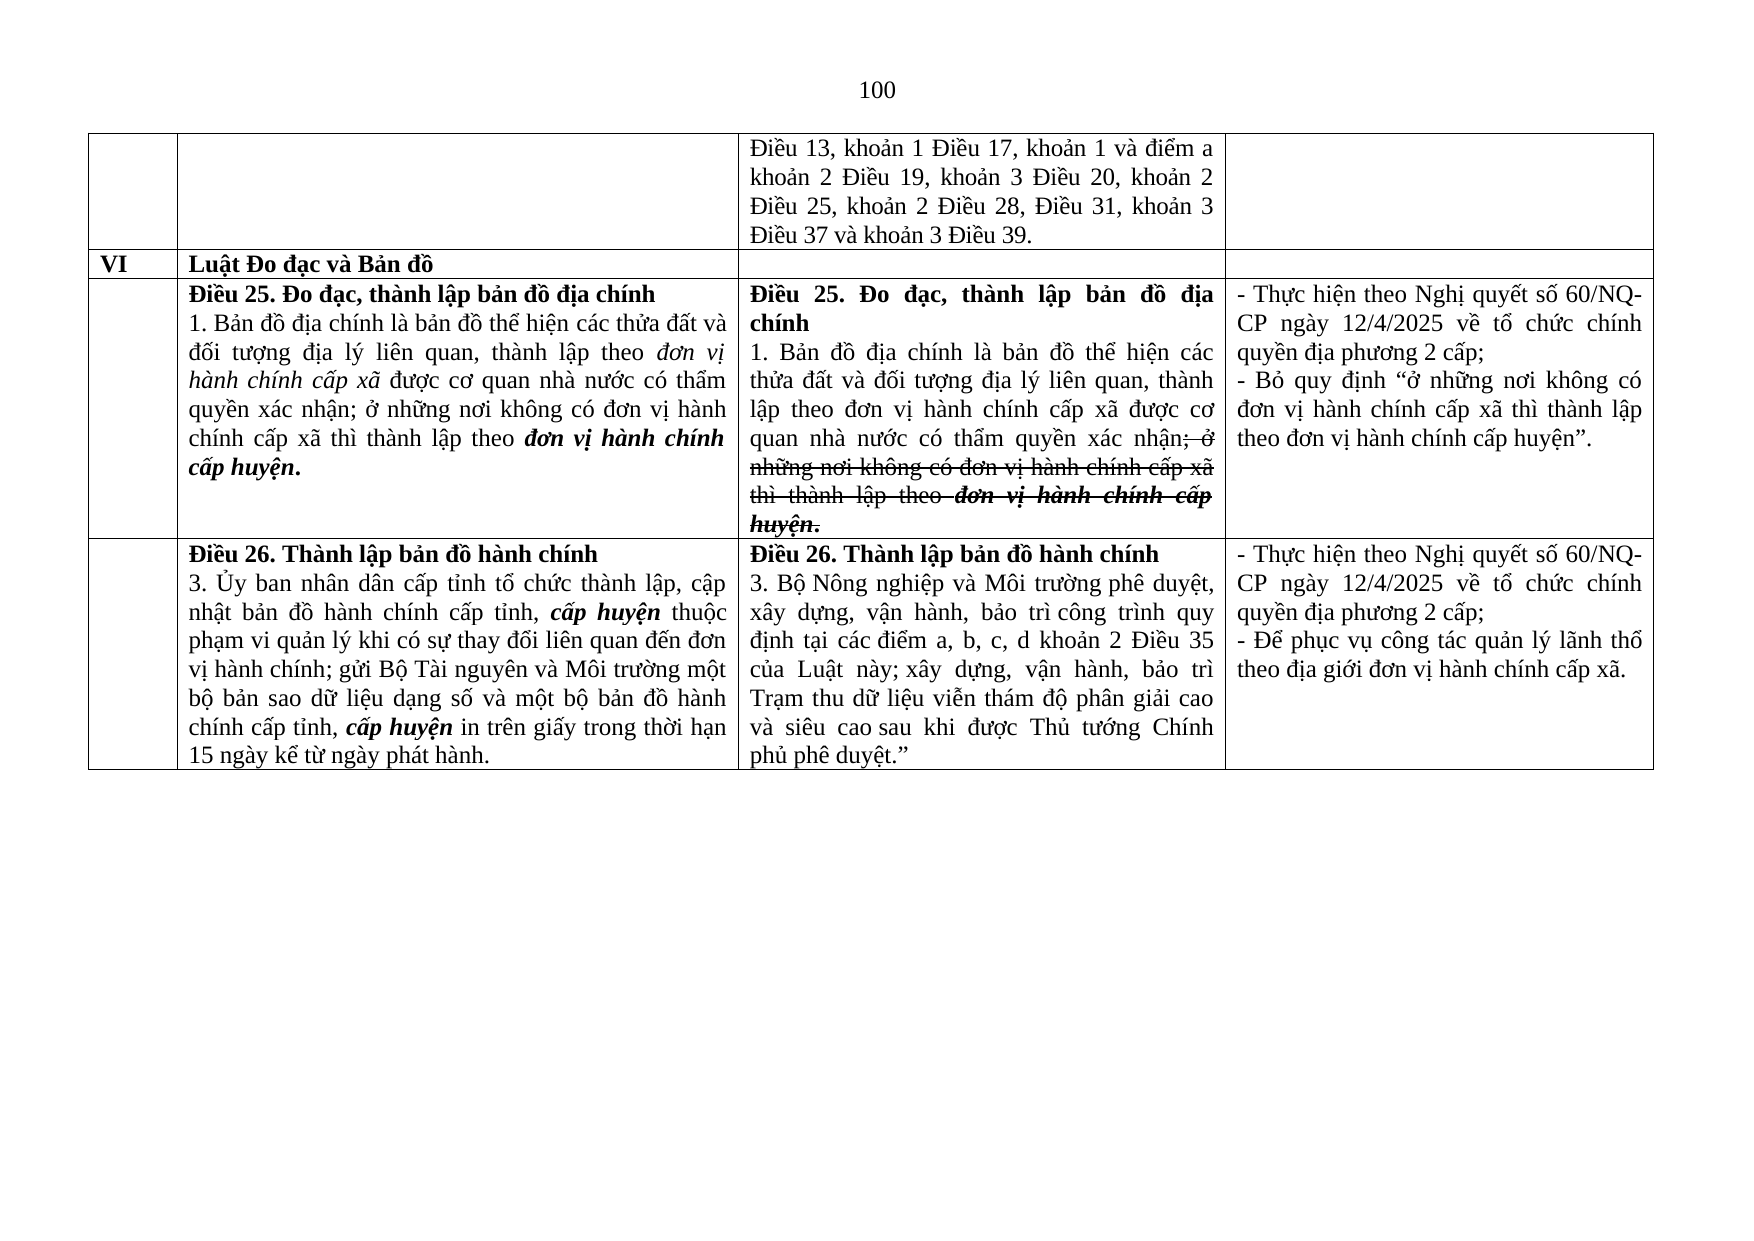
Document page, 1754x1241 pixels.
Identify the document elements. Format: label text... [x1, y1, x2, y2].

table_cell [739, 250, 1225, 278]
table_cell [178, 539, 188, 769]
table_cell VI [89, 250, 177, 278]
table_cell [89, 134, 177, 248]
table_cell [739, 134, 1225, 248]
table_cell Điều 26. Thành lập bản đồ hành chính 3. Ủy ban nhân dân cấp tỉnh tổ chức thành lập, cập nhật bản đồ hành chính cấp tỉnh, cấp huyện thuộc phạm vi quản lý khi có sự thay đổi liên quan đến đơn vị hành chính; gửi Bộ Tài nguyên và Môi trường một bộ bản sao dữ liệu dạng số và một bộ bản đồ hành chính cấp tỉnh, cấp huyện in trên giấy trong thời hạn 15 ngày kể từ ngày phát hành. [490, 539, 738, 769]
table_cell Điều 25. Đo đạc, thành lập bản đồ địa chính 1. Bản đồ địa chính là bản đồ thể hiện các thửa đất và đối tượng địa lý liên quan, thành lập theo đơn vị hành chính cấp xã được cơ quan nhà nước có thẩm quyền xác nhận; ở những nơi không có đơn vị hành chính cấp xã thì thành lập theo đơn vị hành chính cấp huyện. [739, 279, 1225, 538]
table_cell Điều 25. Đo đạc, thành lập bản đồ địa chính 1. Bản đồ địa chính là bản đồ thể hiện các thửa đất và đối tượng địa lý liên quan, thành lập theo đơn vị hành chính cấp xã được cơ quan nhà nước có thẩm quyền xác nhận; ở những nơi không có đơn vị hành chính cấp xã thì thành lập theo đơn vị hành chính cấp huyện. [178, 279, 738, 538]
table_cell [1226, 250, 1653, 278]
table_cell [89, 539, 177, 769]
table_cell - Thực hiện theo Nghị quyết số 60/NQ-CP ngày 12/4/2025 về tổ chức chính quyền địa phương 2 cấp; - Để phục vụ công tác quản lý lãnh thổ theo địa giới đơn vị hành chính cấp xã. [1226, 539, 1653, 769]
table_cell [178, 134, 738, 248]
table_cell - Thực hiện theo Nghị quyết số 60/NQ-CP ngày 12/4/2025 về tổ chức chính quyền địa phương 2 cấp; - Bỏ quy định “ở những nơi không có đơn vị hành chính cấp xã thì thành lập theo đơn vị hành chính cấp huyện”. [1226, 279, 1653, 538]
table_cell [1226, 134, 1653, 248]
table_cell Luật Đo đạc và Bản đồ [178, 250, 738, 278]
table_cell [89, 279, 177, 538]
table_cell Điều 26. Thành lập bản đồ hành chính 3. Bộ Nông nghiệp và Môi trường phê duyệt, xây dựng, vận hành, bảo trì công trình quy định tại các điểm a, b, c, d khoản 2 Điều 35 của Luật này; xây dựng, vận hành, bảo trì Trạm thu dữ liệu viễn thám độ phân giải cao và siêu cao sau khi được Thủ tướng Chính phủ phê duyệt.” [739, 539, 1225, 769]
